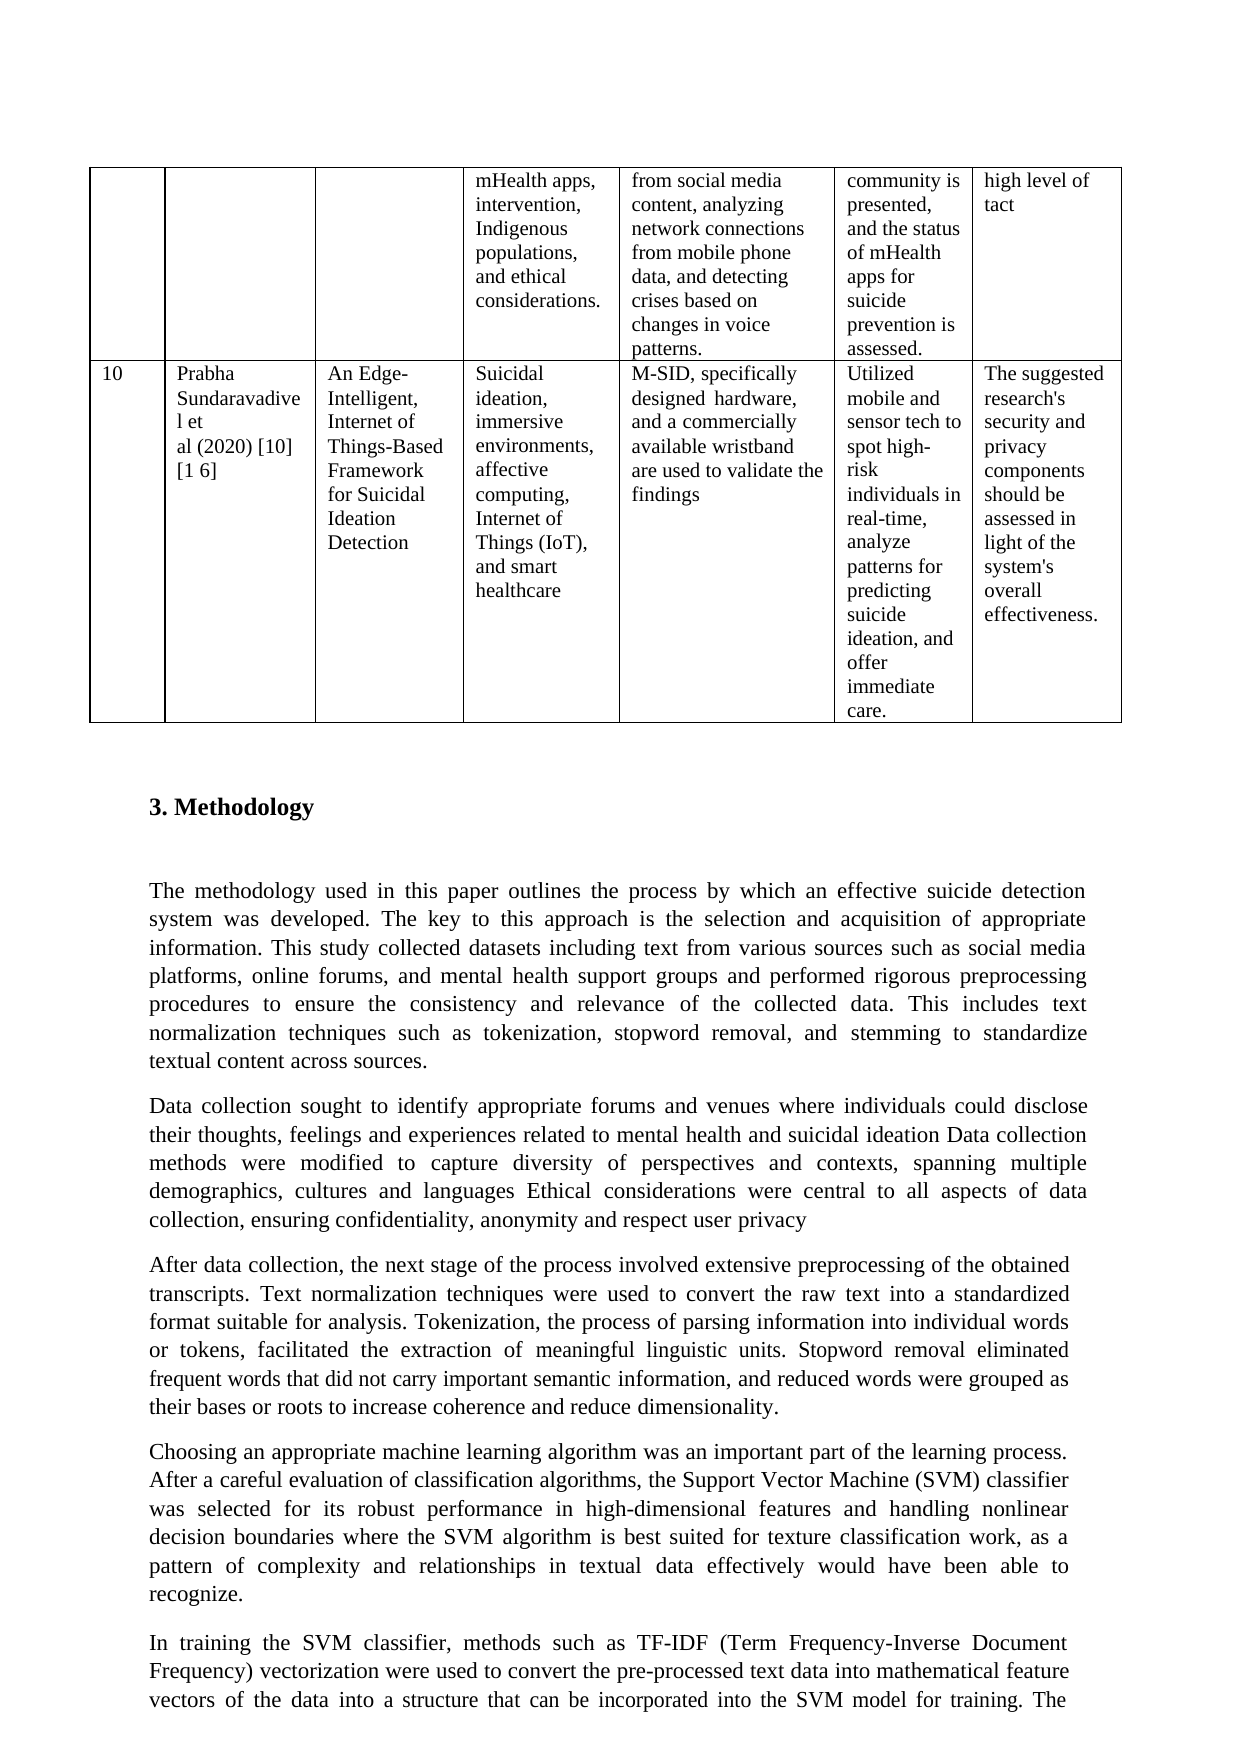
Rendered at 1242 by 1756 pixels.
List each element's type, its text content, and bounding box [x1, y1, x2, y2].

table_cell Utilized mobile and sensor tech to spot high- risk individuals in real-time, analyze patterns for predicting suicide ideation, and offer immediate care. [835, 361, 972, 722]
table_cell Suicidal ideation, immersive environments, affective computing, Internet of Things (IoT), and smart healthcare [464, 361, 619, 722]
table_cell 10 [91, 361, 164, 722]
table_header from social media content, analyzing network connections from mobile phone data, and detecting crises based on changes in voice patterns. [620, 168, 834, 360]
table_header [166, 168, 315, 360]
text Data collection sought to identify appropriate forums and venues where individuals could disclose their thoughts, feelings and experiences related to mental health and suicidal ideation Data collection methods were modified to capture diversity of perspectives and contexts, spanning multiple demographics, cultures and languages Ethical considerations were central to all aspects of data collection, ensuring confidentiality, anonymity and respect user privacy [149, 1092, 1088, 1232]
table_header mHealth apps, intervention, Indigenous populations, and ethical considerations. [464, 168, 619, 360]
text Choosing an appropriate machine learning algorithm was an important part of the learning process. After a careful evaluation of classification algorithms, the Support Vector Machine (SVM) classifier was selected for its robust performance in high-dimensional features and handling nonlinear decision boundaries where the SVM algorithm is best suited for texture classification work, as a pattern of complexity and relationships in textual data effectively would have been able to recognize. [149, 1438, 1069, 1607]
table_header [91, 168, 164, 360]
table_cell M-SID, specifically designed hardware, and a commercially available wristband are used to validate the findings [620, 361, 834, 722]
table_cell Prabha Sundaravadive l et al (2020) [10] [1 6] [166, 361, 315, 722]
text The methodology used in this paper outlines the process by which an effective suicide detection system was developed. The key to this approach is the selection and acquisition of appropriate information. This study collected datasets including text from various sources such as social media platforms, online forums, and mental health support groups and performed rigorous preprocessing procedures to ensure the consistency and relevance of the collected data. This includes text normalization techniques such as tokenization, stopword removal, and stemming to standardize textual content across sources. [149, 877, 1088, 1074]
subtitle 3. Methodology [149, 792, 1162, 821]
table_header high level of tact [973, 168, 1121, 360]
table_cell The suggested research's security and privacy components should be assessed in light of the system's overall effectiveness. [973, 361, 1121, 722]
table_header [316, 168, 463, 360]
table_cell An Edge- Intelligent, Internet of Things-Based Framework for Suicidal Ideation Detection [316, 361, 463, 722]
text After data collection, the next stage of the process involved extensive preprocessing of the obtained transcripts. Text normalization techniques were used to convert the raw text into a standardized format suitable for analysis. Tokenization, the process of parsing information into individual words or tokens, facilitated the extraction of meaningful linguistic units. Stopword removal eliminated frequent words that did not carry important semantic information, and reduced words were grouped as their bases or roots to increase coherence and reduce dimensionality. [149, 1251, 1070, 1420]
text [149, 1629, 1069, 1712]
table_header community is presented, and the status of mHealth apps for suicide prevention is assessed. [835, 168, 972, 360]
